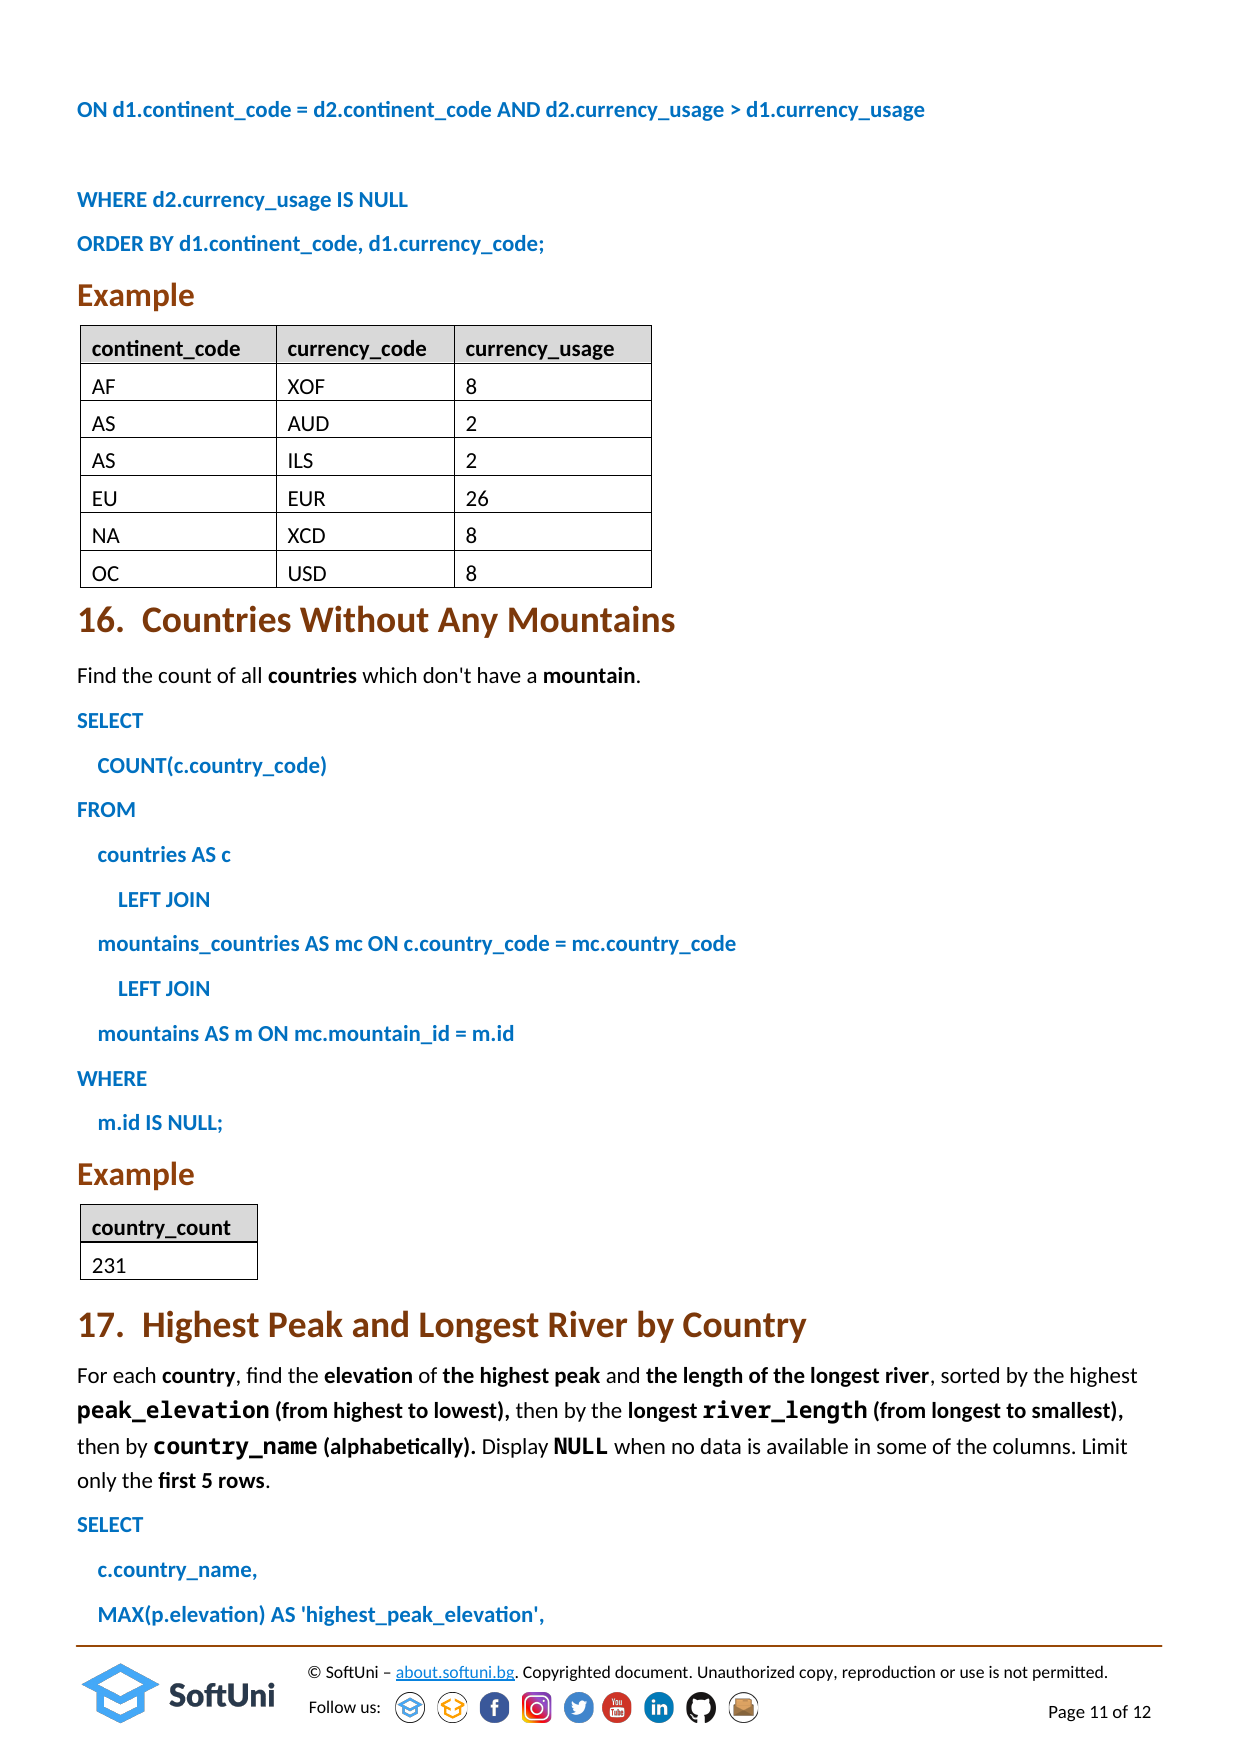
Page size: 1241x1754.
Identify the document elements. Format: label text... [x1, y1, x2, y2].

text LEFT JOIN [77, 974, 1163, 1002]
text WHERE [77, 1064, 1163, 1092]
table_header currency_code [277, 326, 454, 362]
table_header country_count [81, 1205, 257, 1241]
table_cell AUD [277, 401, 454, 437]
text MAX(p.elevation) AS 'highest_peak_elevation', [77, 1600, 1163, 1628]
picture [658, 1705, 667, 1714]
text Find the count of all countries which don't have a mountain. [77, 661, 1163, 689]
subtitle Example [77, 274, 1163, 315]
picture [75, 1658, 281, 1729]
text COUNT(c.country_code) [77, 751, 1163, 779]
text SELECT [77, 1510, 1163, 1538]
table_cell OC [81, 551, 276, 587]
table_cell 2 [455, 401, 651, 437]
subtitle 17. Highest Peak and Longest River by Country [77, 1301, 1163, 1346]
text countries AS c [77, 840, 1163, 868]
picture [644, 1714, 653, 1723]
table_cell 231 [81, 1243, 257, 1279]
table_cell AS [81, 438, 276, 475]
table_cell EU [81, 476, 276, 512]
table_cell ILS [277, 438, 454, 475]
table_cell AF [81, 364, 276, 400]
picture [686, 1692, 716, 1723]
text FROM [77, 796, 1163, 823]
table_cell XCD [277, 513, 454, 549]
picture [479, 1692, 510, 1723]
table_cell 2 [455, 438, 651, 475]
table_cell 26 [455, 476, 651, 512]
picture [437, 1692, 468, 1723]
text mountains AS m ON mc.mountain_id = m.id [77, 1019, 1163, 1047]
table_cell 8 [455, 364, 651, 400]
text For each country, find the elevation of the highest peak and the length of the longest river, sorted by the highest peak_elevation (from highest to lowest), then by the longest river_length (from longest to smallest), then by country_name (alphabetically). Display NULL when no data is available in some of the columns. Limit only the first 5 rows. [77, 1362, 1163, 1494]
picture [602, 1692, 632, 1723]
table_cell 8 [455, 513, 651, 549]
text ON d1.continent_code = d2.continent_code AND d2.currency_usage > d1.currency_usage [77, 95, 1163, 123]
table_cell NA [81, 513, 276, 549]
picture [564, 1692, 594, 1723]
text WHERE d2.currency_usage IS NULL [77, 185, 1163, 213]
table_cell EUR [277, 476, 454, 512]
table_header continent_code [81, 326, 276, 362]
table_cell 8 [455, 551, 651, 587]
text LEFT JOIN [77, 885, 1163, 913]
text m.id IS NULL; [77, 1108, 1163, 1136]
table_cell AS [81, 401, 276, 437]
picture [665, 1714, 674, 1723]
text mountains_countries AS mc ON c.country_code = mc.country_code [77, 929, 1163, 958]
picture [522, 1692, 552, 1723]
table_cell USD [277, 551, 454, 587]
picture [395, 1692, 425, 1723]
text ORDER BY d1.continent_code, d1.currency_code; [77, 229, 1163, 257]
picture [665, 1692, 674, 1701]
text c.country_name, [77, 1555, 1163, 1583]
text SELECT [77, 706, 1163, 734]
table_cell XOF [277, 364, 454, 400]
text 16. Countries Without Any Mountains [77, 596, 1163, 642]
picture [644, 1692, 653, 1701]
table_header currency_usage [455, 326, 651, 362]
picture [728, 1692, 759, 1723]
subtitle Example [77, 1153, 1163, 1194]
